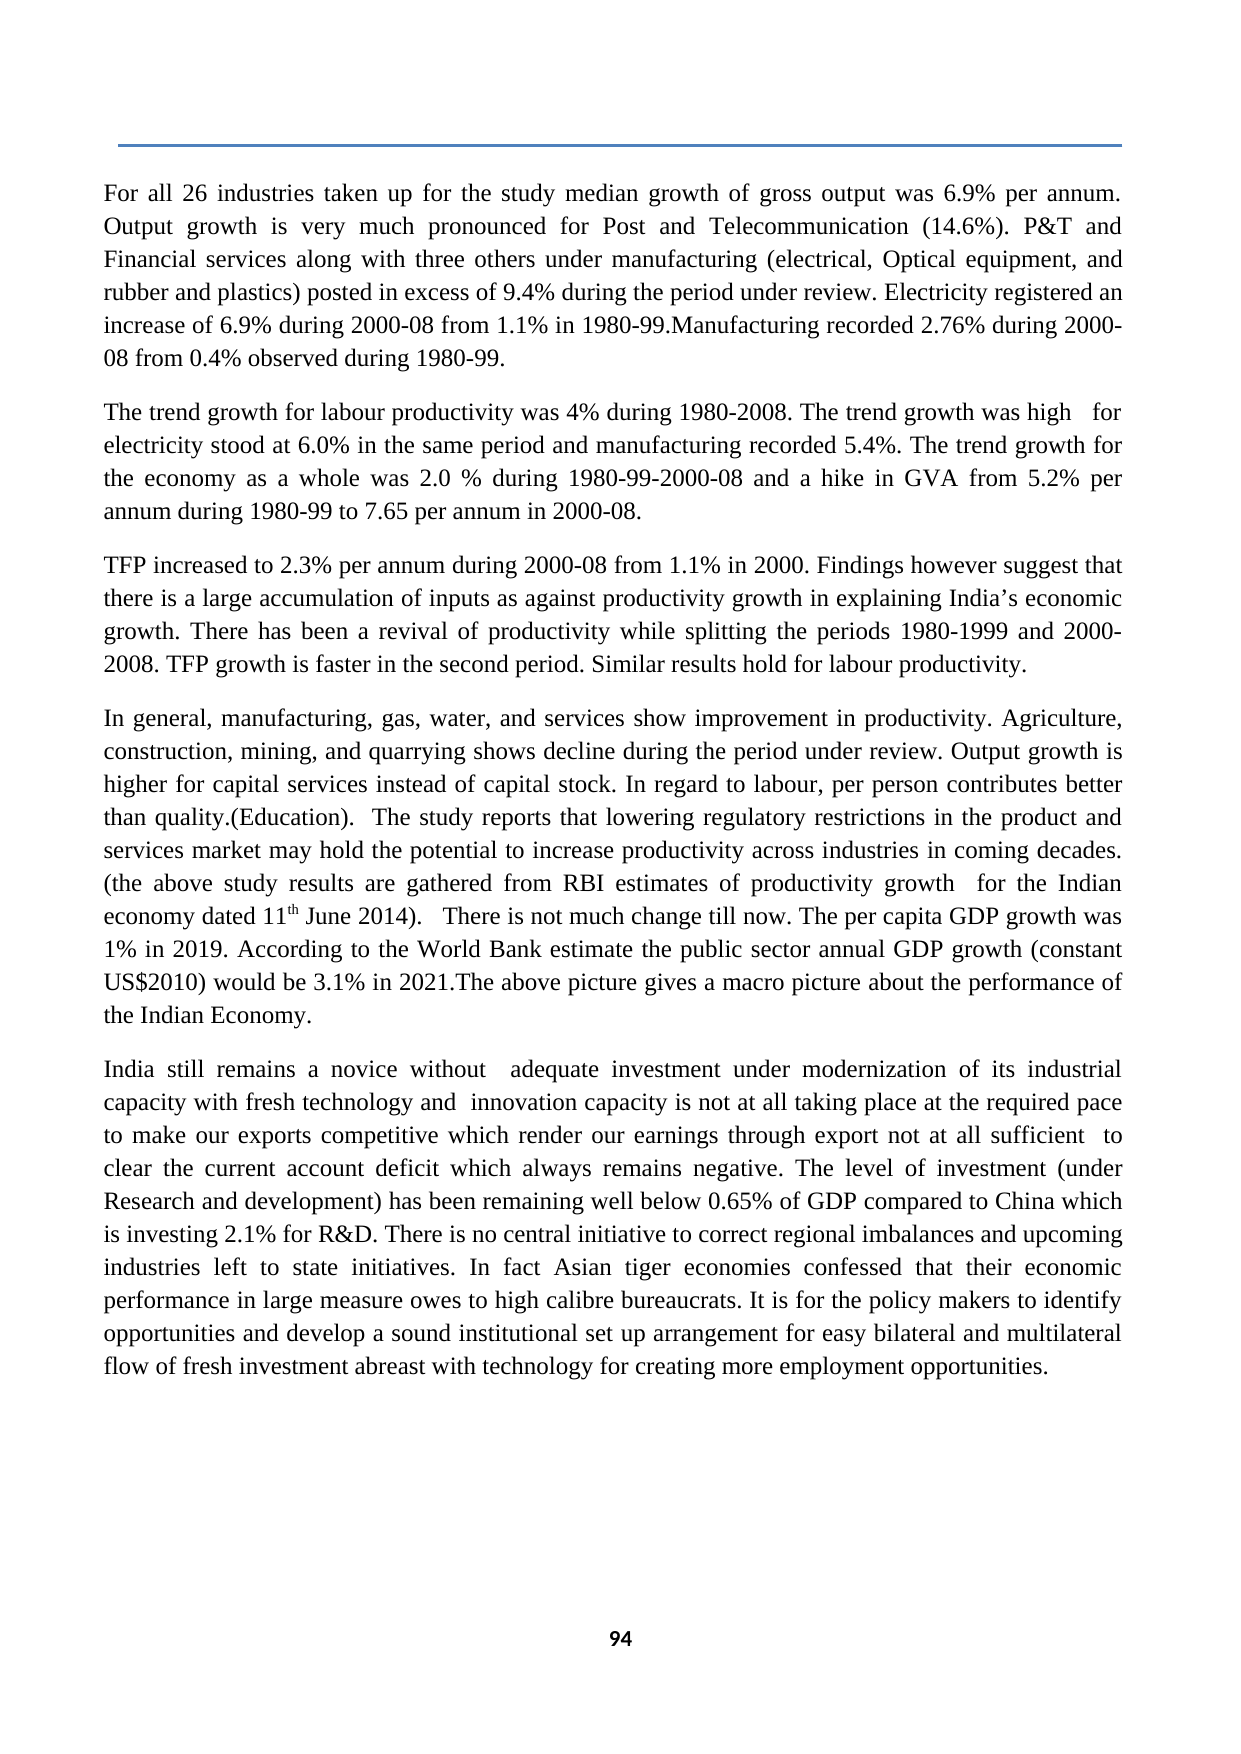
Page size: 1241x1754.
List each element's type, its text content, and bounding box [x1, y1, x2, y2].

text In general, manufacturing, gas, water, and services show improvement in productivity. Agriculture, construction, mining, and quarrying shows decline during the period under review. Output growth is higher for capital services instead of capital stock. In regard to labour, per person contributes better than quality.(Education). The study reports that lowering regulatory restrictions in the product and services market may hold the potential to increase productivity across industries in coming decades. (the above study results are gathered from RBI estimates of productivity growth for the Indian economy dated 11th June 2014). There is not much change till now. The per capita GDP growth was 1% in 2019. According to the World Bank estimate the public sector annual GDP growth (constant US$2010) would be 3.1% in 2021.The above picture gives a macro picture about the performance of the Indian Economy. [103, 703, 1123, 1029]
text TFP increased to 2.3% per annum during 2000-08 from 1.1% in 2000. Findings however suggest that there is a large accumulation of inputs as against productivity growth in explaining India’s economic growth. There has been a revival of productivity while splitting the periods 1980-1999 and 2000-2008. TFP growth is faster in the second period. Similar results hold for labour productivity. [103, 550, 1123, 678]
text For all 26 industries taken up for the study median growth of gross output was 6.9% per annum. Output growth is very much pronounced for Post and Telecommunication (14.6%). P&T and Financial services along with three others under manufacturing (electrical, Optical equipment, and rubber and plastics) posted in excess of 9.4% during the period under review. Electricity registered an increase of 6.9% during 2000-08 from 1.1% in 1980-99.Manufacturing recorded 2.76% during 2000-08 from 0.4% observed during 1980-99. [103, 178, 1123, 372]
text The trend growth for labour productivity was 4% during 1980-2008. The trend growth was high for electricity stood at 6.0% in the same period and manufacturing recorded 5.4%. The trend growth for the economy as a whole was 2.0 % during 1980-99-2000-08 and a hike in GVA from 5.2% per annum during 1980-99 to 7.65 per annum in 2000-08. [103, 397, 1123, 524]
text India still remains a novice without adequate investment under modernization of its industrial capacity with fresh technology and innovation capacity is not at all taking place at the required pace to make our exports competitive which render our earnings through export not at all sufficient to clear the current account deficit which always remains negative. The level of investment (under Research and development) has been remaining well below 0.65% of GDP compared to China which is investing 2.1% for R&D. There is no central initiative to correct regional imbalances and upcoming industries left to state initiatives. In fact Asian tiger economies confessed that their economic performance in large measure owes to high calibre bureaucrats. It is for the policy makers to identify opportunities and develop a sound institutional set up arrangement for easy bilateral and multilateral flow of fresh investment abreast with technology for creating more employment opportunities. [103, 1054, 1123, 1380]
